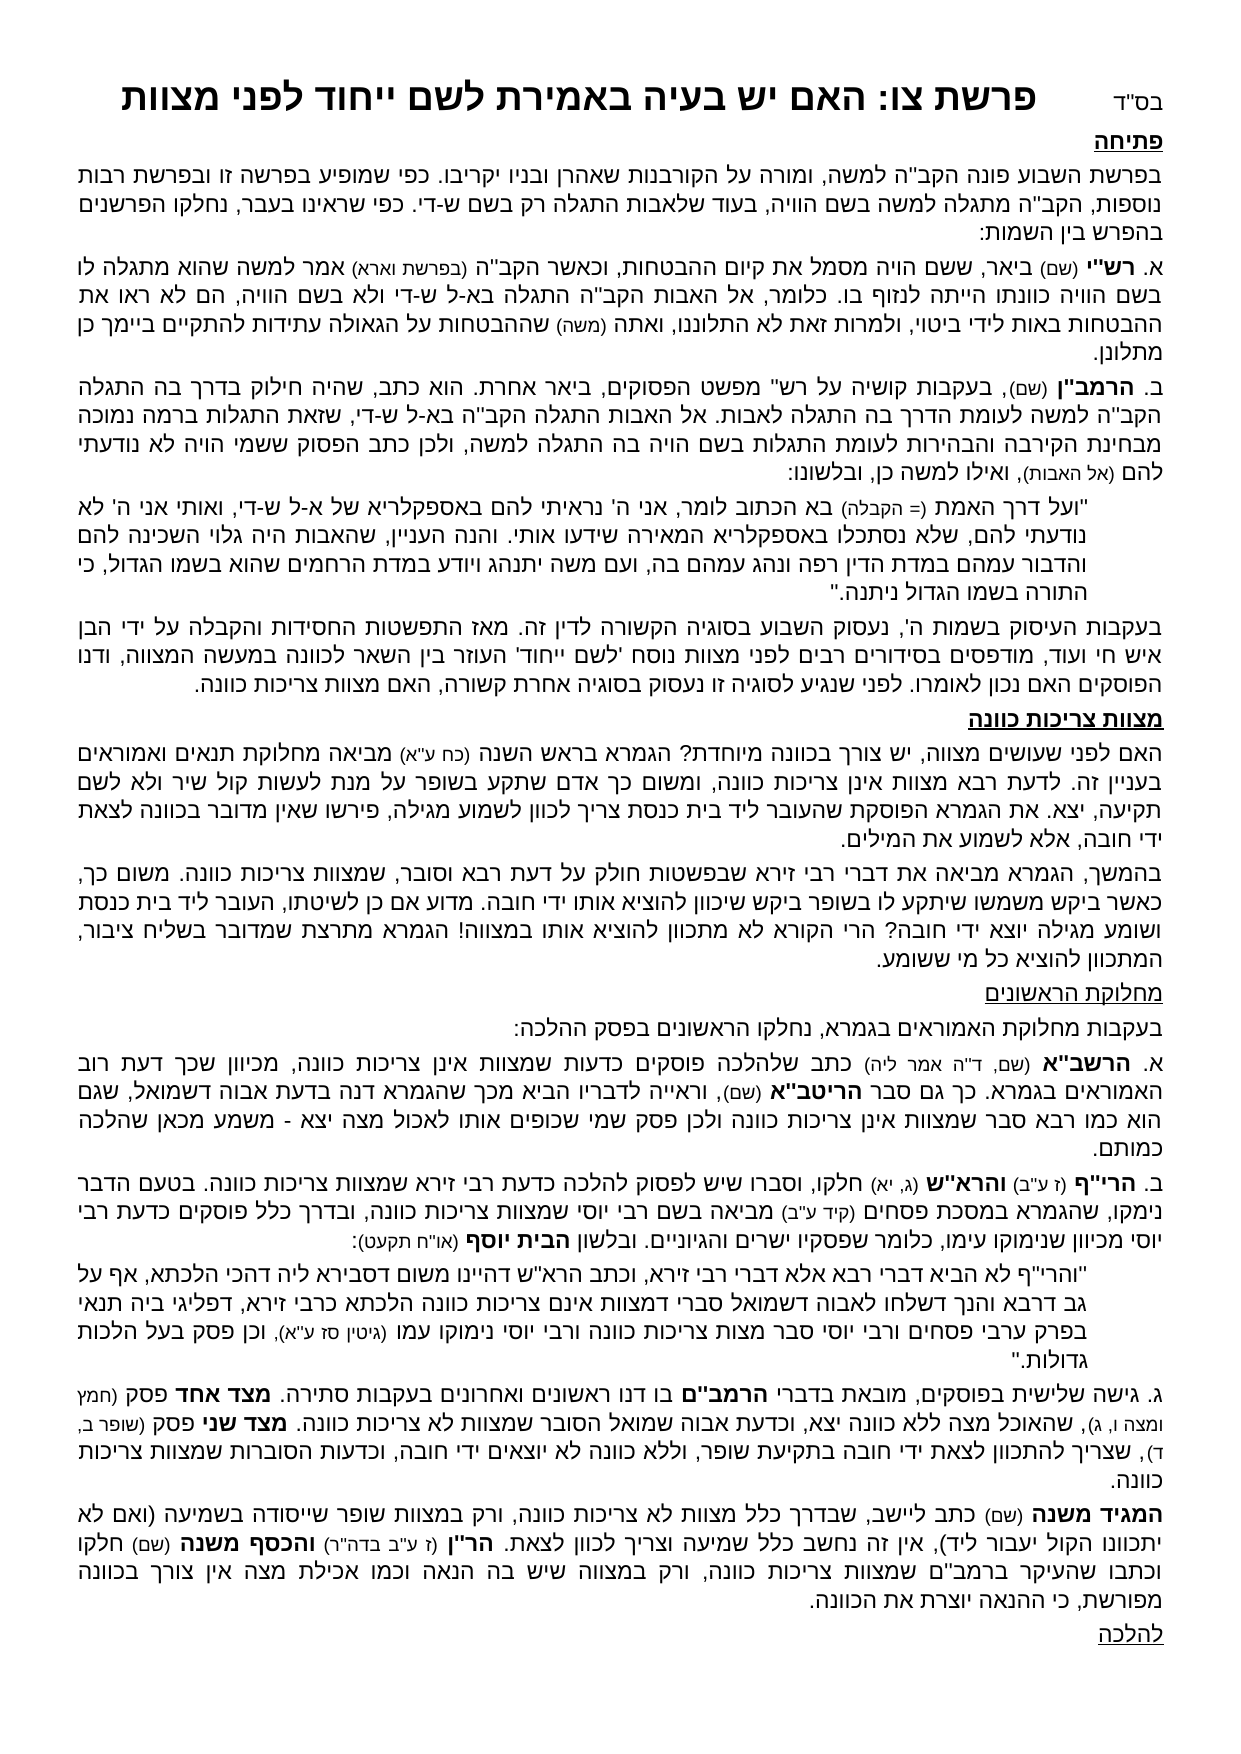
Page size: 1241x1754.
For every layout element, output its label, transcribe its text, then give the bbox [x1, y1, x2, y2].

text להלכה [77, 1621, 1163, 1648]
text ב. הרי''ף (ז ע''ב) והרא''ש (ג, יא) חלקו, וסברו שיש לפסוק להלכה כדעת רבי זירא שמצוות צריכות כוונה. בטעם הדבר נימקו, שהגמרא במסכת פסחים (קיד ע''ב) מביאה בשם רבי יוסי שמצוות צריכות כוונה, ובדרך כלל פוסקים כדעת רבי יוסי מכיוון שנימוקו עימו, כלומר שפסקיו ישרים והגיוניים. ובלשון הבית יוסף (או''ח תקעט): [77, 1170, 1163, 1253]
text מחלוקת הראשונים [77, 980, 1163, 1007]
text בס''ד פרשת צו: האם יש בעיה באמירת לשם ייחוד לפני מצוות [77, 75, 1163, 118]
text ''והרי"ף לא הביא דברי רבא אלא דברי רבי זירא, וכתב הרא"ש דהיינו משום דסבירא ליה דהכי הלכתא, אף על גב דרבא והנך דשלחו לאבוה דשמואל סברי דמצוות אינם צריכות כוונה הלכתא כרבי זירא, דפליגי ביה תנאי בפרק ערבי פסחים ורבי יוסי סבר מצות צריכות כוונה ורבי יוסי נימוקו עמו (גיטין סז ע''א), וכן פסק בעל הלכות גדולות.'' [77, 1261, 1088, 1373]
text פתיחה [77, 128, 1163, 154]
text א. הרשב''א (שם, ד''ה אמר ליה) כתב שלהלכה פוסקים כדעות שמצוות אינן צריכות כוונה, מכיוון שכך דעת רוב האמוראים בגמרא. כך גם סבר הריטב''א (שם), וראייה לדבריו הביא מכך שהגמרא דנה בדעת אבוה דשמואל, שגם הוא כמו רבא סבר שמצוות אינן צריכות כוונה ולכן פסק שמי שכופים אותו לאכול מצה יצא - משמע מכאן שהלכה כמותם. [77, 1050, 1163, 1161]
text א. רש''י (שם) ביאר, ששם הויה מסמל את קיום ההבטחות, וכאשר הקב''ה (בפרשת וארא) אמר למשה שהוא מתגלה לו בשם הוויה כוונתו הייתה לנזוף בו. כלומר, אל האבות הקב''ה התגלה בא-ל ש-די ולא בשם הוויה, הם לא ראו את ההבטחות באות לידי ביטוי, ולמרות זאת לא התלוננו, ואתה (משה) שההבטחות על הגאולה עתידות להתקיים ביימך כן מתלונן. [77, 254, 1163, 366]
text ב. הרמב''ן (שם), בעקבות קושיה על רש'' מפשט הפסוקים, ביאר אחרת. הוא כתב, שהיה חילוק בדרך בה התגלה הקב''ה למשה לעומת הדרך בה התגלה לאבות. אל האבות התגלה הקב''ה בא-ל ש-די, שזאת התגלות ברמה נמוכה מבחינת הקירבה והבהירות לעומת התגלות בשם הויה בה התגלה למשה, ולכן כתב הפסוק ששמי הויה לא נודעתי להם (אל האבות), ואילו למשה כן, ובלשונו: [77, 374, 1163, 486]
text בפרשת השבוע פונה הקב''ה למשה, ומורה על הקורבנות שאהרן ובניו יקריבו. כפי שמופיע בפרשה זו ובפרשת רבות נוספות, הקב''ה מתגלה למשה בשם הוויה, בעוד שלאבות התגלה רק בשם ש-די. כפי שראינו בעבר, נחלקו הפרשנים בהפרש בין השמות: [77, 162, 1163, 246]
text מצוות צריכות כוונה [77, 706, 1163, 732]
text בעקבות העיסוק בשמות ה', נעסוק השבוע בסוגיה הקשורה לדין זה. מאז התפשטות החסידות והקבלה על ידי הבן איש חי ועוד, מודפסים בסידורים רבים לפני מצוות נוסח 'לשם ייחוד' העוזר בין השאר לכוונה במעשה המצווה, ודנו הפוסקים האם נכון לאומרו. לפני שנגיע לסוגיה זו נעסוק בסוגיה אחרת קשורה, האם מצוות צריכות כוונה. [77, 614, 1163, 697]
text ג. גישה שלישית בפוסקים, מובאת בדברי הרמב''ם בו דנו ראשונים ואחרונים בעקבות סתירה. מצד אחד פסק (חמץ ומצה ו, ג), שהאוכל מצה ללא כוונה יצא, וכדעת אבוה שמואל הסובר שמצוות לא צריכות כוונה. מצד שני פסק (שופר ב, ד), שצריך להתכוון לצאת ידי חובה בתקיעת שופר, וללא כוונה לא יוצאים ידי חובה, וכדעות הסוברות שמצוות צריכות כוונה. [77, 1381, 1163, 1493]
text בהמשך, הגמרא מביאה את דברי רבי זירא שבפשטות חולק על דעת רבא וסובר, שמצוות צריכות כוונה. משום כך, כאשר ביקש משמשו שיתקע לו בשופר ביקש שיכוון להוציא אותו ידי חובה. מדוע אם כן לשיטתו, העובר ליד בית כנסת ושומע מגילה יוצא ידי חובה? הרי הקורא לא מתכוון להוציא אותו במצווה! הגמרא מתרצת שמדובר בשליח ציבור, המתכוון להוציא כל מי ששומע. [77, 860, 1163, 972]
text המגיד משנה (שם) כתב ליישב, שבדרך כלל מצוות לא צריכות כוונה, ורק במצוות שופר שייסודה בשמיעה (ואם לא יתכוונו הקול יעבור ליד), אין זה נחשב כלל שמיעה וצריך לכוון לצאת. הר''ן (ז ע''ב בדה''ר) והכסף משנה (שם) חלקו וכתבו שהעיקר ברמב''ם שמצוות צריכות כוונה, ורק במצווה שיש בה הנאה וכמו אכילת מצה אין צורך בכוונה מפורשת, כי ההנאה יוצרת את הכוונה. [77, 1501, 1163, 1613]
text ''ועל דרך האמת (= הקבלה) בא הכתוב לומר, אני ה' נראיתי להם באספקלריא של א-ל ש-די, ואותי אני ה' לא נודעתי להם, שלא נסתכלו באספקלריא המאירה שידעו אותי. והנה העניין, שהאבות היה גלוי השכינה להם והדבור עמהם במדת הדין רפה ונהג עמהם בה, ועם משה יתנהג ויודע במדת הרחמים שהוא בשמו הגדול, כי התורה בשמו הגדול ניתנה.'' [77, 494, 1088, 606]
text בעקבות מחלוקת האמוראים בגמרא, נחלקו הראשונים בפסק ההלכה: [77, 1015, 1163, 1041]
text האם לפני שעושים מצווה, יש צורך בכוונה מיוחדת? הגמרא בראש השנה (כח ע''א) מביאה מחלוקת תנאים ואמוראים בעניין זה. לדעת רבא מצוות אינן צריכות כוונה, ומשום כך אדם שתקע בשופר על מנת לעשות קול שיר ולא לשם תקיעה, יצא. את הגמרא הפוסקת שהעובר ליד בית כנסת צריך לכוון לשמוע מגילה, פירשו שאין מדובר בכוונה לצאת ידי חובה, אלא לשמוע את המילים. [77, 740, 1163, 852]
